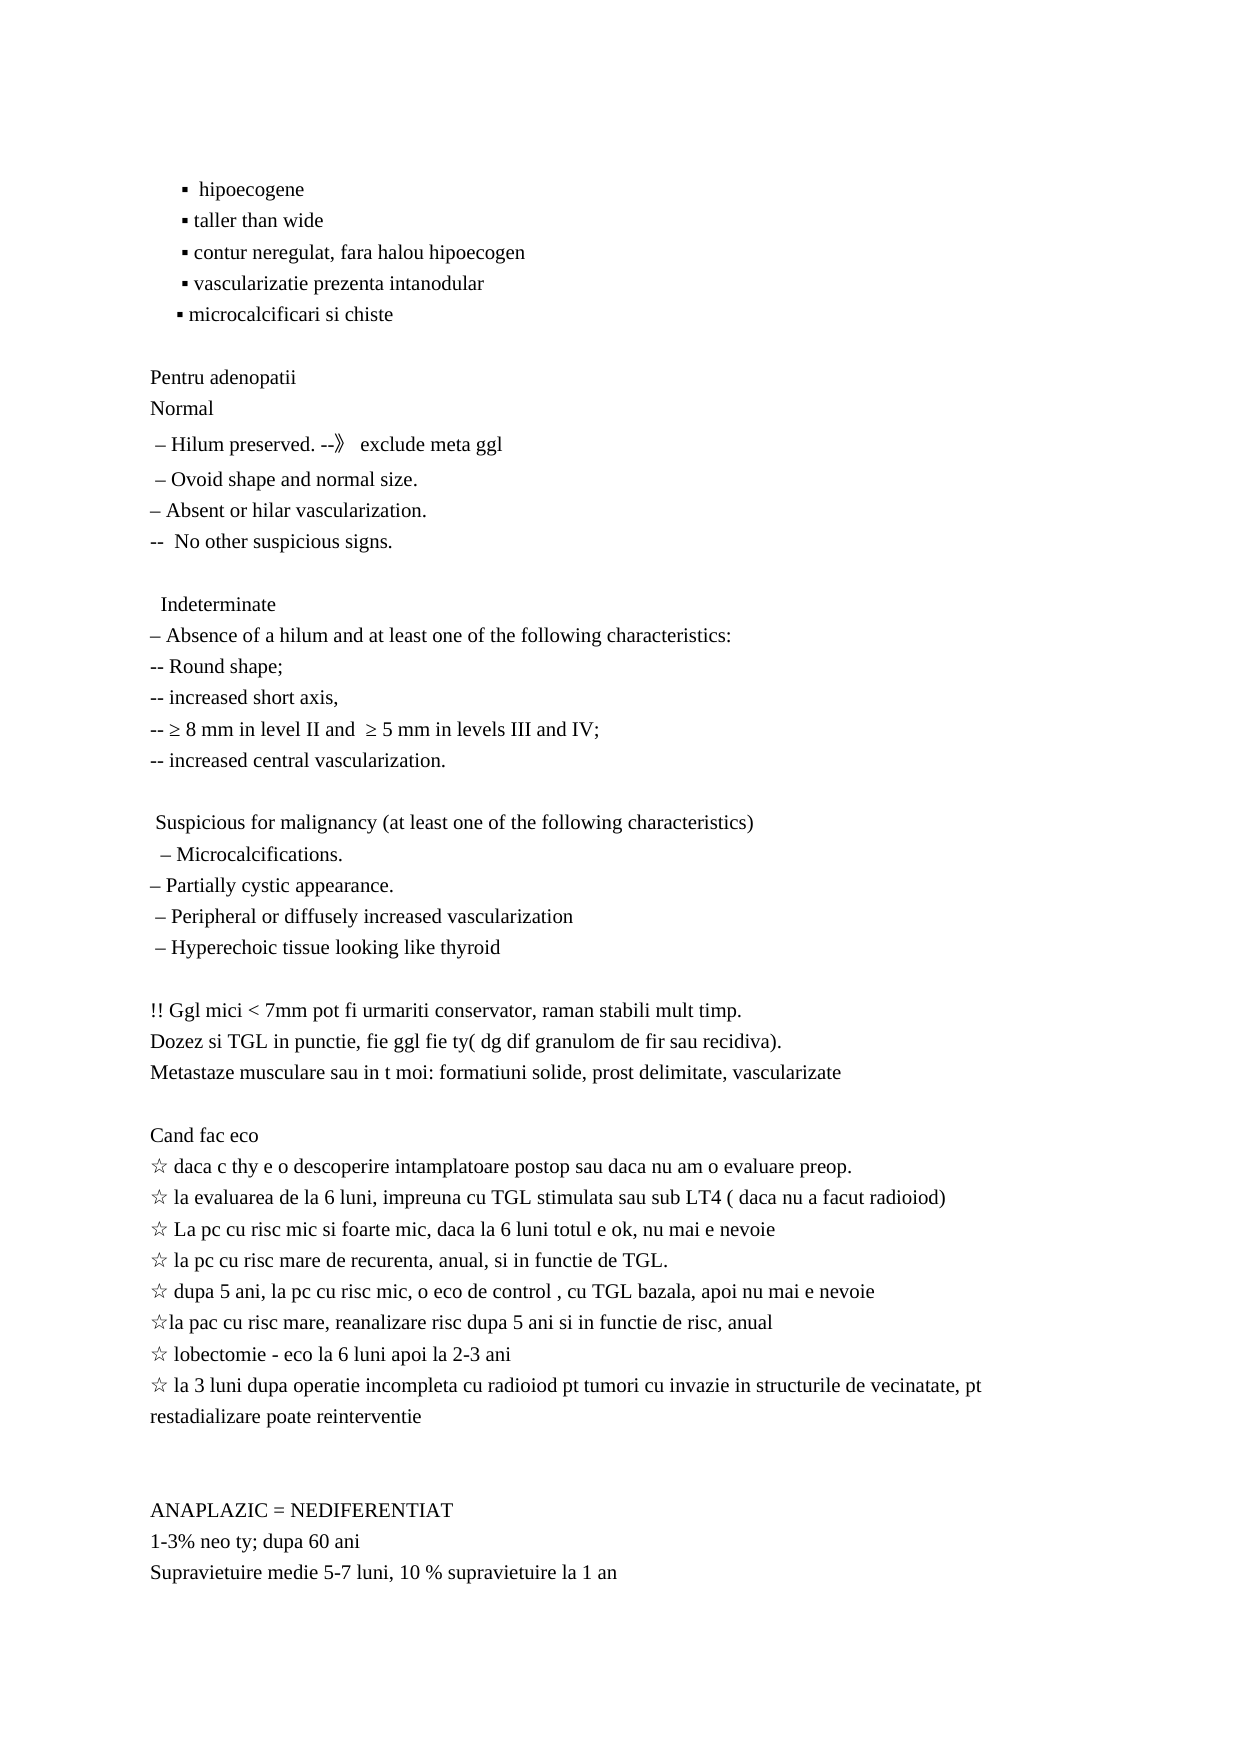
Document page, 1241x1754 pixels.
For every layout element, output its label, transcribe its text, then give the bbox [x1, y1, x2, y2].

text ☆ lobectomie - eco la 6 luni apoi la 2-3 ani [150, 1341, 1090, 1366]
text -- ≥ 8 mm in level II and ≥ 5 mm in levels III and IV; [150, 716, 1090, 741]
text – Peripheral or diffusely increased vascularization [150, 904, 1090, 928]
text ☆ daca c thy e o descoperire intamplatoare postop sau daca nu am o evaluare preop. [150, 1154, 1090, 1178]
text ▪ taller than wide [150, 208, 1090, 232]
text ▪ contur neregulat, fara halou hipoecogen [150, 240, 1090, 264]
text !! Ggl mici < 7mm pot fi urmariti conservator, raman stabili mult timp. [150, 998, 1090, 1022]
text Normal [150, 396, 1090, 420]
text – Absent or hilar vascularization. [150, 498, 1090, 522]
text – Hilum preserved. --》 exclude meta ggl [150, 427, 1090, 457]
text – Microcalcifications. [150, 841, 1090, 866]
text ANAPLAZIC = NEDIFERENTIAT [150, 1498, 1090, 1522]
text Supravietuire medie 5-7 luni, 10 % supravietuire la 1 an [150, 1560, 1090, 1584]
text Indeterminate [150, 591, 1090, 616]
text 1-3% neo ty; dupa 60 ani [150, 1529, 1090, 1553]
text Dozez si TGL in punctie, fie ggl fie ty( dg dif granulom de fir sau recidiva). [150, 1029, 1090, 1053]
text – Partially cystic appearance. [150, 873, 1090, 897]
text -- Round shape; [150, 654, 1090, 678]
text -- No other suspicious signs. [150, 529, 1090, 553]
text Pentru adenopatii [150, 365, 1090, 389]
text – Hyperechoic tissue looking like thyroid [150, 935, 1090, 959]
text ▪ microcalcificari si chiste [150, 302, 1090, 326]
text ☆ la pc cu risc mare de recurenta, anual, si in functie de TGL. [150, 1248, 1090, 1272]
text Cand fac eco [150, 1123, 1090, 1147]
text -- increased short axis, [150, 685, 1090, 709]
text ☆ dupa 5 ani, la pc cu risc mic, o eco de control , cu TGL bazala, apoi nu mai e nevoie [150, 1279, 1090, 1303]
text ☆la pac cu risc mare, reanalizare risc dupa 5 ani si in functie de risc, anual [150, 1310, 1090, 1334]
text ▪ vascularizatie prezenta intanodular [150, 271, 1090, 295]
text ☆ La pc cu risc mic si foarte mic, daca la 6 luni totul e ok, nu mai e nevoie [150, 1216, 1090, 1241]
text Metastaze musculare sau in t moi: formatiuni solide, prost delimitate, vascularizate [150, 1060, 1090, 1084]
text ☆ la evaluarea de la 6 luni, impreuna cu TGL stimulata sau sub LT4 ( daca nu a facut radioiod) [150, 1185, 1090, 1209]
text Suspicious for malignancy (at least one of the following characteristics) [150, 810, 1090, 834]
text ☆ la 3 luni dupa operatie incompleta cu radioiod pt tumori cu invazie in structurile de vecinatate, pt restadializare poate reinterventie [150, 1373, 1090, 1428]
text – Ovoid shape and normal size. [150, 466, 1090, 491]
text – Absence of a hilum and at least one of the following characteristics: [150, 623, 1090, 647]
text ▪ hipoecogene [150, 177, 1090, 201]
text -- increased central vascularization. [150, 748, 1090, 772]
